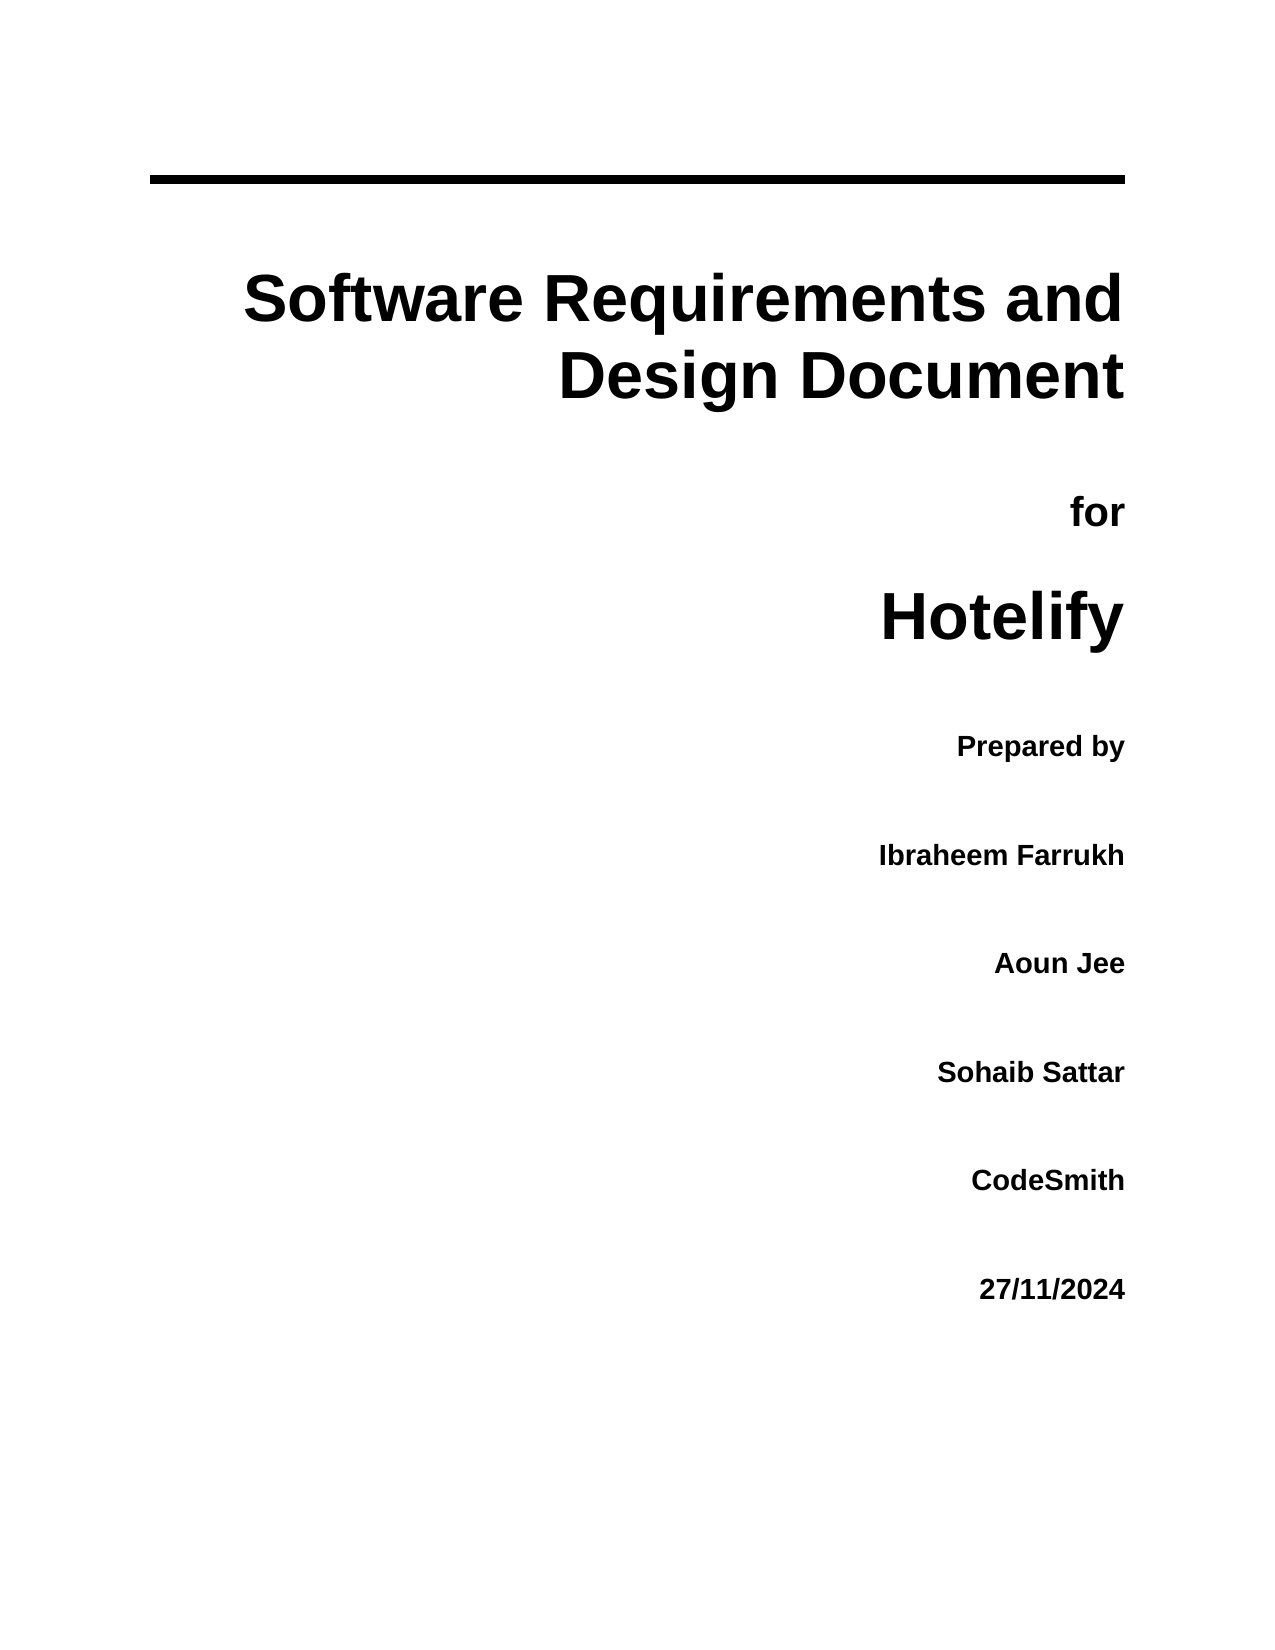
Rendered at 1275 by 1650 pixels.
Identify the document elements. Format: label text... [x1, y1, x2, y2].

text CodeSmith [150, 1163, 1125, 1197]
title Software Requirements and Design Document [150, 259, 1125, 413]
text Sohaib Sattar [150, 1054, 1125, 1088]
title Hotelify [150, 577, 1125, 654]
text 27/11/2024 [150, 1272, 1125, 1305]
title for [150, 488, 1125, 536]
text Aoun Jee [150, 946, 1125, 979]
text Ibraheem Farrukh [150, 837, 1125, 871]
text Prepared by [150, 729, 1125, 762]
